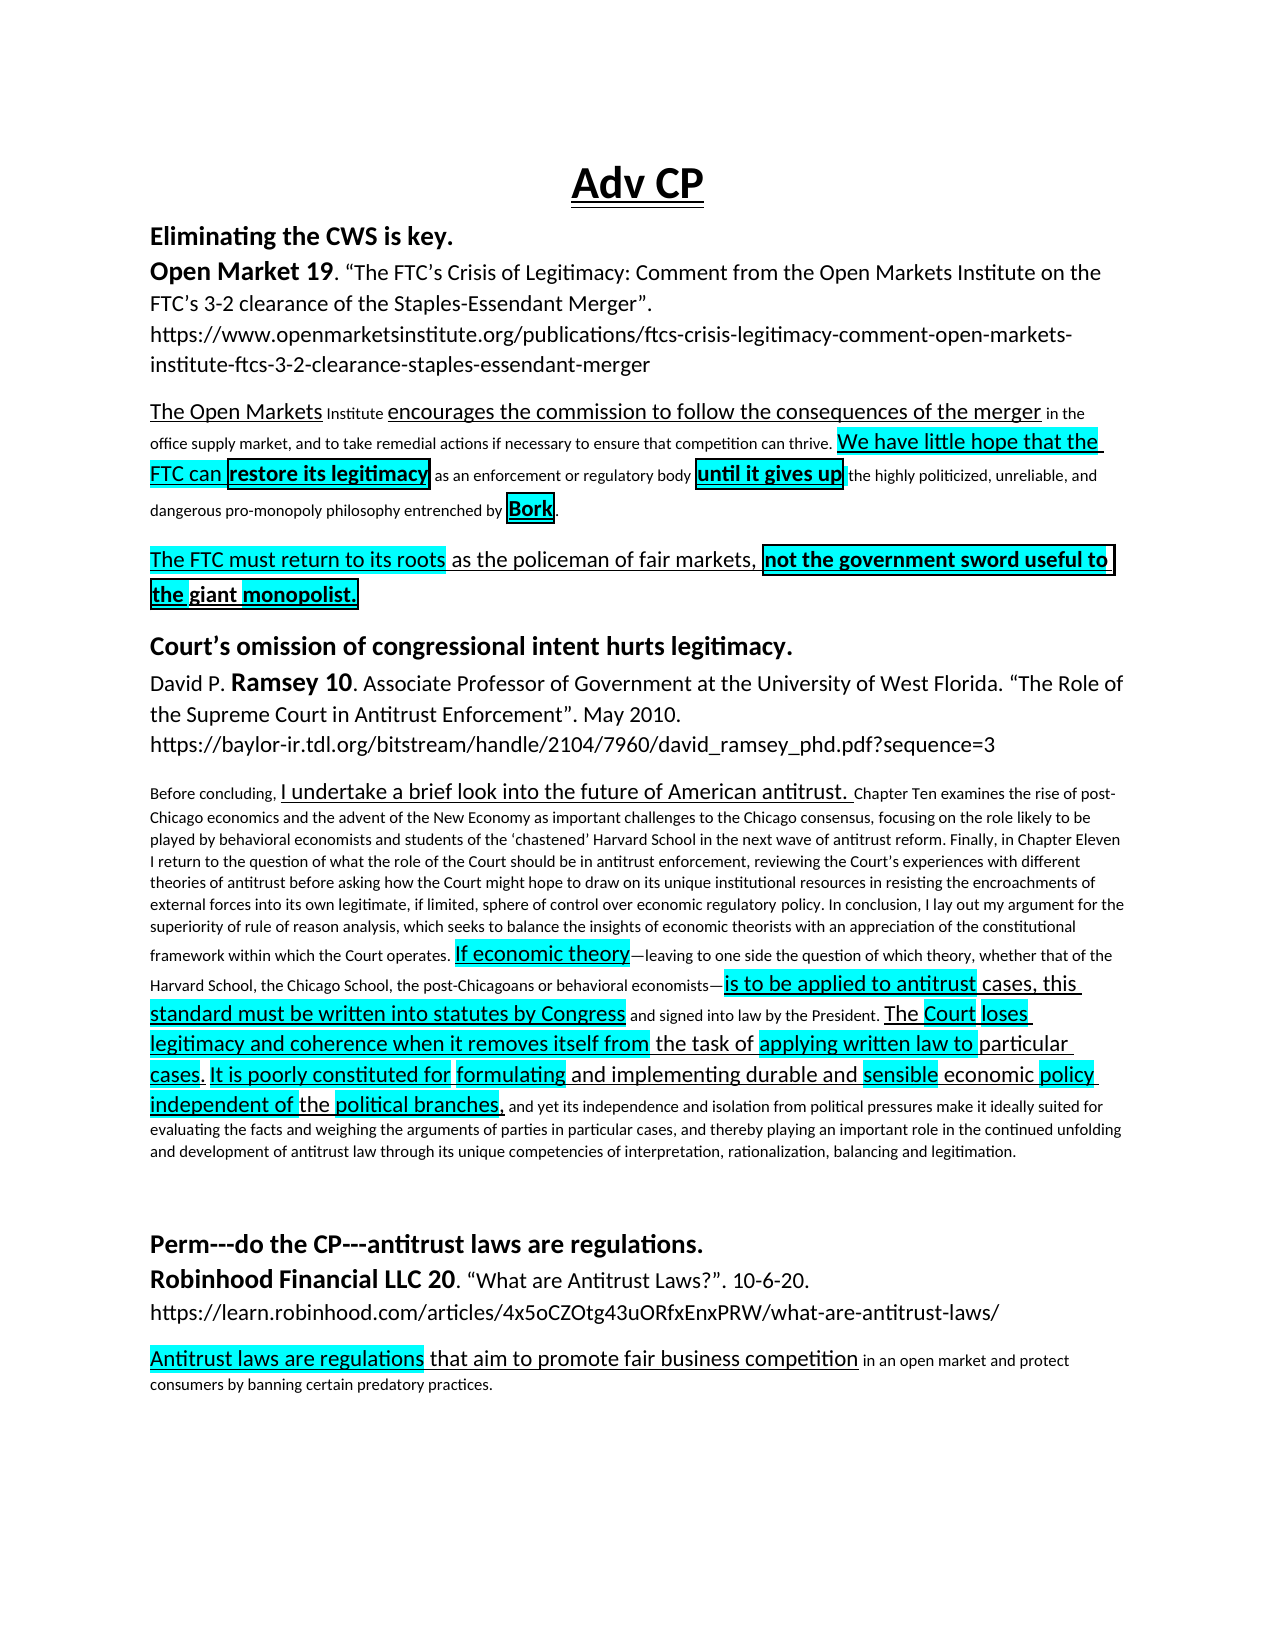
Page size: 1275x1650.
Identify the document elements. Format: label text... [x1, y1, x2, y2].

text Open Market 19. “The FTC’s Crisis of Legitimacy: Comment from the Open Markets Institute on the FTC’s 3-2 clearance of the Staples-Essendant Merger”. https://www.openmarketsinstitute.org/publications/ftcs-crisis-legitimacy-comment-open-markets-institute-ftcs-3-2-clearance-staples-essendant-merger [150, 254, 1125, 378]
text The Open Markets Institute encourages the commission to follow the consequences of the merger in the office supply market, and to take remedial actions if necessary to ensure that competition can thrive. We have little hope that the FTC can restore its legitimacy as an enforcement or regulatory body until it gives up the highly politicized, unreliable, and dangerous pro-monopoly philosophy entrenched by Bork. [150, 397, 1125, 524]
text David P. Ramsey 10. Associate Professor of Government at the University of West Florida. “The Role of the Supreme Court in Antitrust Enforcement”. May 2010. https://baylor-ir.tdl.org/bitstream/handle/2104/7960/david_ramsey_phd.pdf?sequence=3 [150, 665, 1125, 759]
subtitle Eliminating the CWS is key. [150, 219, 1125, 252]
text Antitrust laws are regulations that aim to promote fair business competition in an open market and protect consumers by banning certain predatory practices. [150, 1344, 1125, 1394]
subtitle Adv CP [150, 154, 1125, 210]
subtitle Court’s omission of congressional intent hurts legitimacy. [150, 629, 1125, 663]
text Robinhood Financial LLC 20. “What are Antitrust Laws?”. 10-6-20. https://learn.robinhood.com/articles/4x5oCZOtg43uORfxEnxPRW/what-are-antitrust-laws/ [150, 1262, 1125, 1326]
subtitle Perm---do the CP---antitrust laws are regulations. [150, 1227, 1125, 1260]
text The FTC must return to its roots as the policeman of fair markets, not the government sword useful to the giant monopolist. [150, 543, 1125, 610]
text Before concluding, I undertake a brief look into the future of American antitrust. Chapter Ten examines the rise of post-Chicago economics and the advent of the New Economy as important challenges to the Chicago consensus, focusing on the role likely to be played by behavioral economists and students of the ‘chastened’ Harvard School in the next wave of antitrust reform. Finally, in Chapter Eleven I return to the question of what the role of the Court should be in antitrust enforcement, reviewing the Court’s experiences with different theories of antitrust before asking how the Court might hope to draw on its unique institutional resources in resisting the encroachments of external forces into its own legitimate, if limited, sphere of control over economic regulatory policy. In conclusion, I lay out my argument for the superiority of rule of reason analysis, which seeks to balance the insights of economic theorists with an appreciation of the constitutional framework within which the Court operates. If economic theory—leaving to one side the question of which theory, whether that of the Harvard School, the Chicago School, the post-Chicagoans or behavioral economists—is to be applied to antitrust cases, this standard must be written into statutes by Congress and signed into law by the President. The Court loses legitimacy and coherence when it removes itself from the task of applying written law to particular cases. It is poorly constituted for formulating and implementing durable and sensible economic policy independent of the political branches, and yet its independence and isolation from political pressures make it ideally suited for evaluating the facts and weighing the arguments of parties in particular cases, and thereby playing an important role in the continued unfolding and development of antitrust law through its unique competencies of interpretation, rationalization, balancing and legitimation. [150, 777, 1125, 1162]
